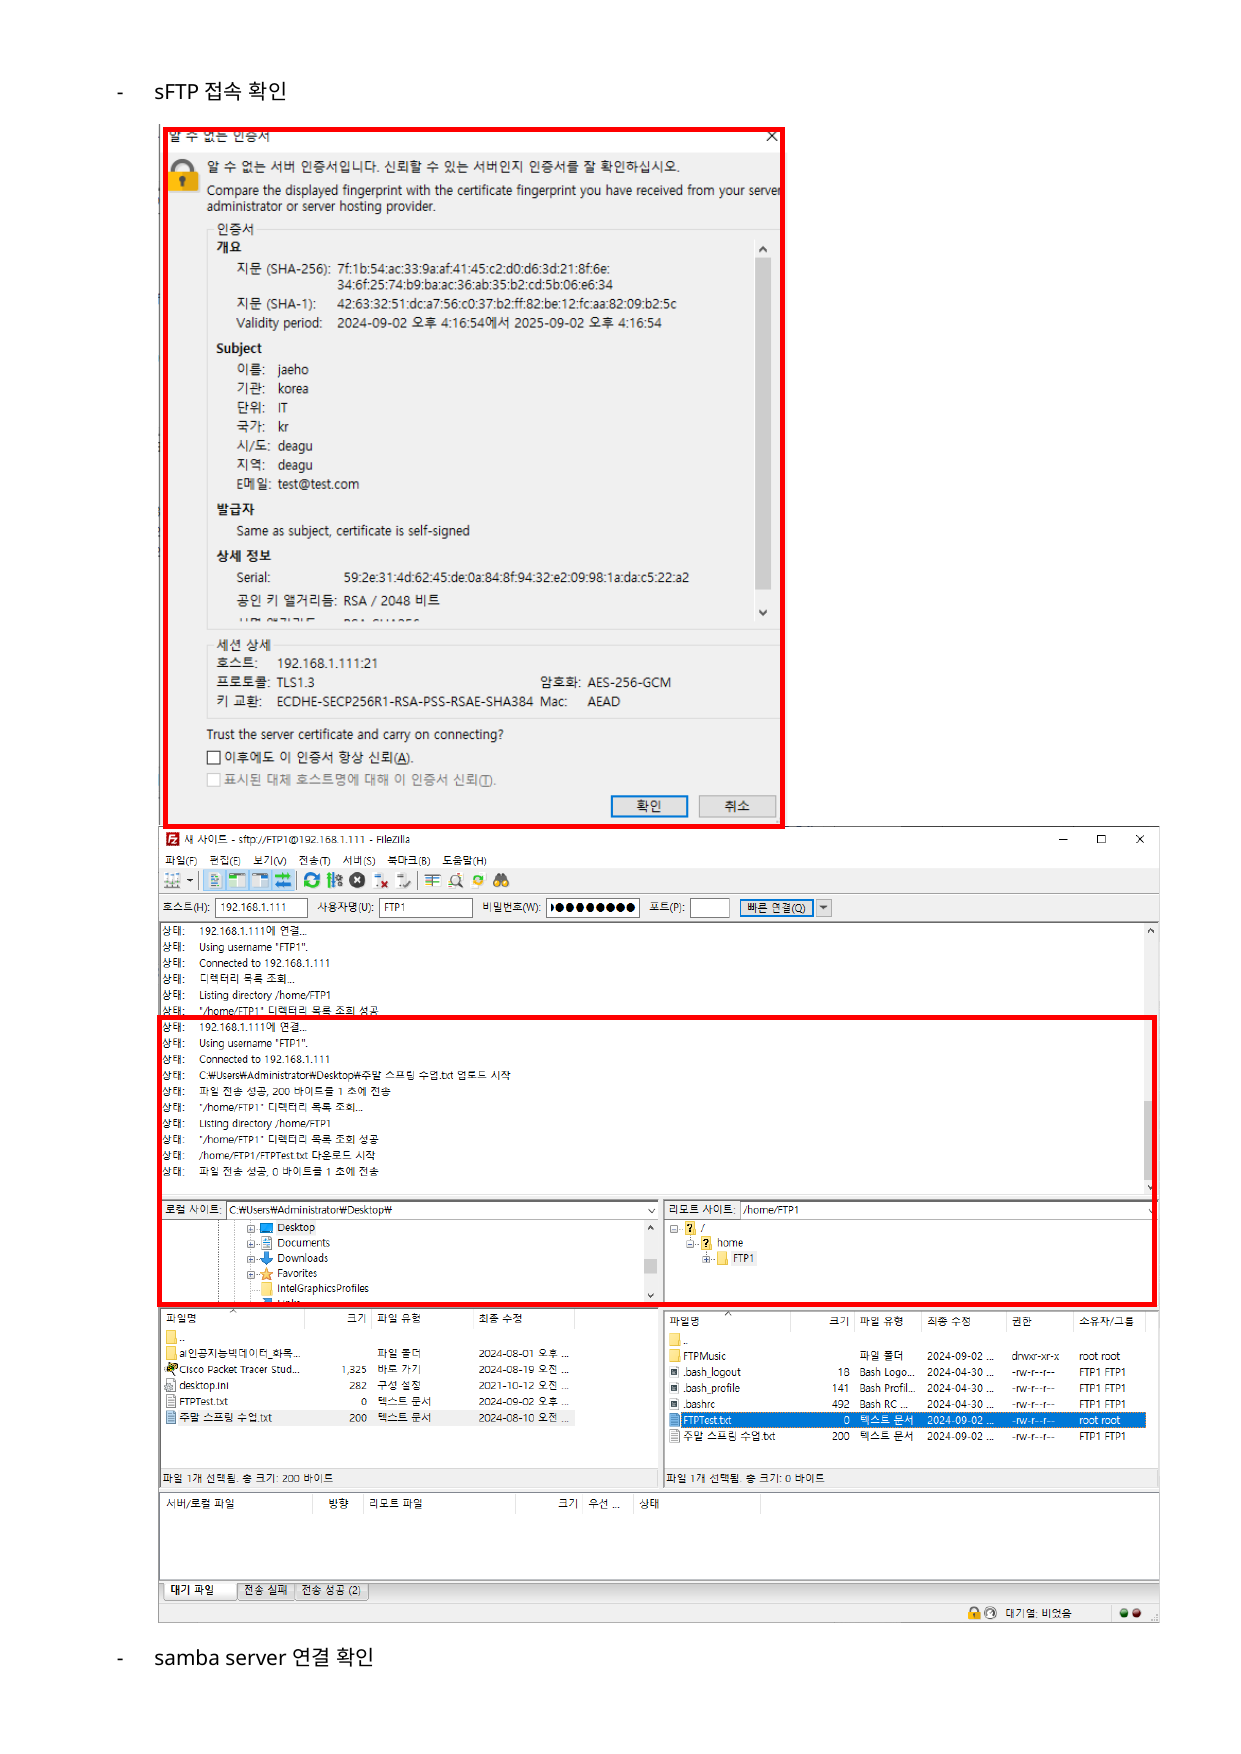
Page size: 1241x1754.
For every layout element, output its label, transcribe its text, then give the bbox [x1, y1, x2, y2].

picture [168, 132, 780, 824]
picture [158, 826, 1160, 1623]
picture [158, 124, 788, 825]
list sFTP 접속 확인 [117, 75, 1165, 105]
list samba server 연결 확인 [117, 1641, 1165, 1672]
picture [162, 1020, 1152, 1302]
